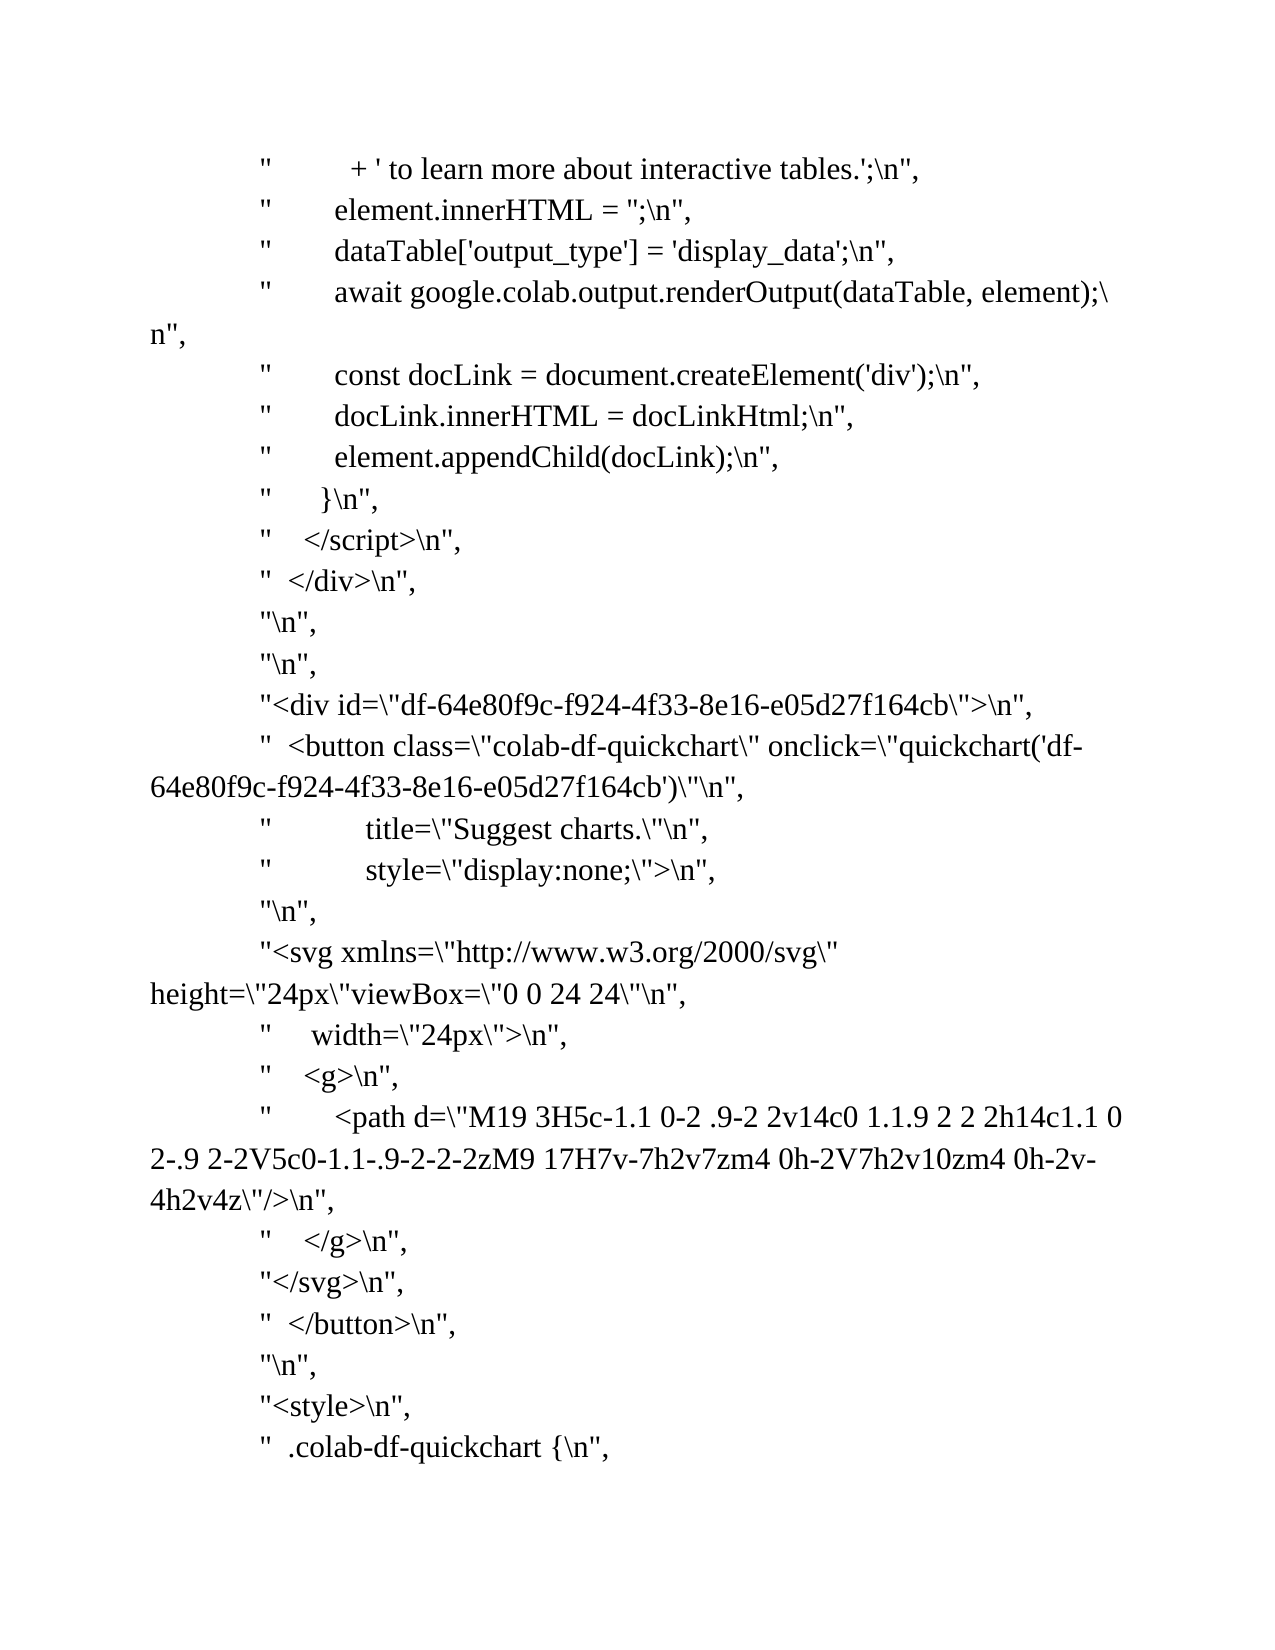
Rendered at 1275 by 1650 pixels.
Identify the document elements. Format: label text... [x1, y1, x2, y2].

text "\n", [150, 645, 1125, 681]
text "\n", [150, 604, 1125, 640]
text "<svg xmlns=\"http://www.w3.org/2000/svg\" height=\"24px\"viewBox=\"0 0 24 24\"\n", [150, 934, 1125, 1011]
text "</svg>\n", [150, 1264, 1125, 1300]
text " element.innerHTML = '';\n", [150, 191, 1125, 227]
text " dataTable['output_type'] = 'display_data';\n", [150, 232, 1125, 268]
text " <g>\n", [150, 1057, 1125, 1093]
text " const docLink = document.createElement('div');\n", [150, 356, 1125, 392]
text "\n", [150, 1346, 1125, 1382]
text " </script>\n", [150, 521, 1125, 557]
text "<div id=\"df-64e80f9c-f924-4f33-8e16-e05d27f164cb\">\n", [150, 686, 1125, 722]
text " await google.colab.output.renderOutput(dataTable, element);\n", [150, 274, 1125, 351]
text "<style>\n", [150, 1387, 1125, 1423]
text " </button>\n", [150, 1305, 1125, 1341]
text " </g>\n", [150, 1222, 1125, 1258]
text " .colab-df-quickchart {\n", [150, 1429, 1125, 1465]
text " style=\"display:none;\">\n", [150, 851, 1125, 887]
text " <button class=\"colab-df-quickchart\" onclick=\"quickchart('df-64e80f9c-f924-4f33-8e16-e05d27f164cb')\"\n", [150, 727, 1125, 805]
text " + ' to learn more about interactive tables.';\n", [150, 150, 1125, 186]
text " docLink.innerHTML = docLinkHtml;\n", [150, 397, 1125, 433]
text " title=\"Suggest charts.\"\n", [150, 810, 1125, 846]
text " <path d=\"M19 3H5c-1.1 0-2 .9-2 2v14c0 1.1.9 2 2 2h14c1.1 0 2-.9 2-2V5c0-1.1-.9-2-2-2zM9 17H7v-7h2v7zm4 0h-2V7h2v10zm4 0h-2v-4h2v4z\"/>\n", [150, 1099, 1125, 1217]
text " </div>\n", [150, 562, 1125, 598]
text " width=\"24px\">\n", [150, 1016, 1125, 1052]
text " element.appendChild(docLink);\n", [150, 439, 1125, 475]
text " }\n", [150, 480, 1125, 516]
text "\n", [150, 892, 1125, 928]
